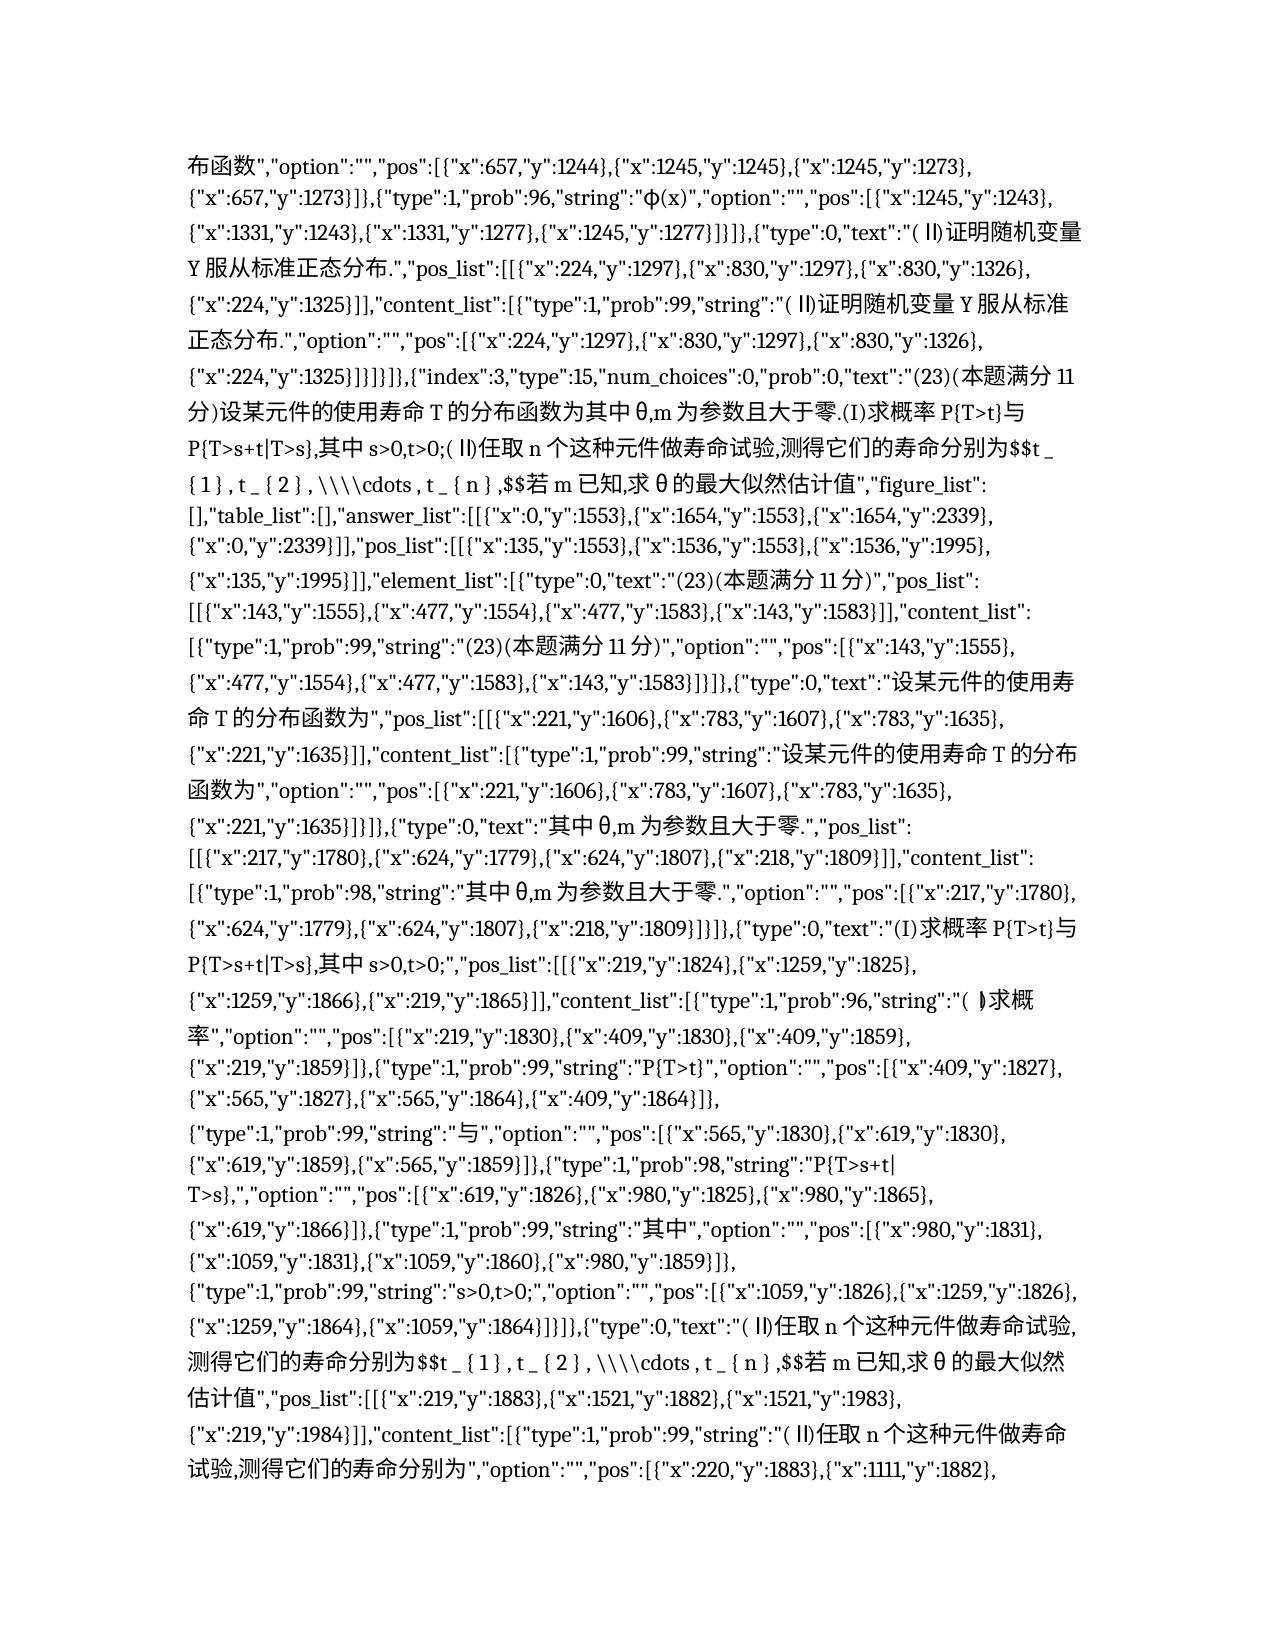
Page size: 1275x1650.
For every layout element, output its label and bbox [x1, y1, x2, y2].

text [187, 150, 1087, 1485]
